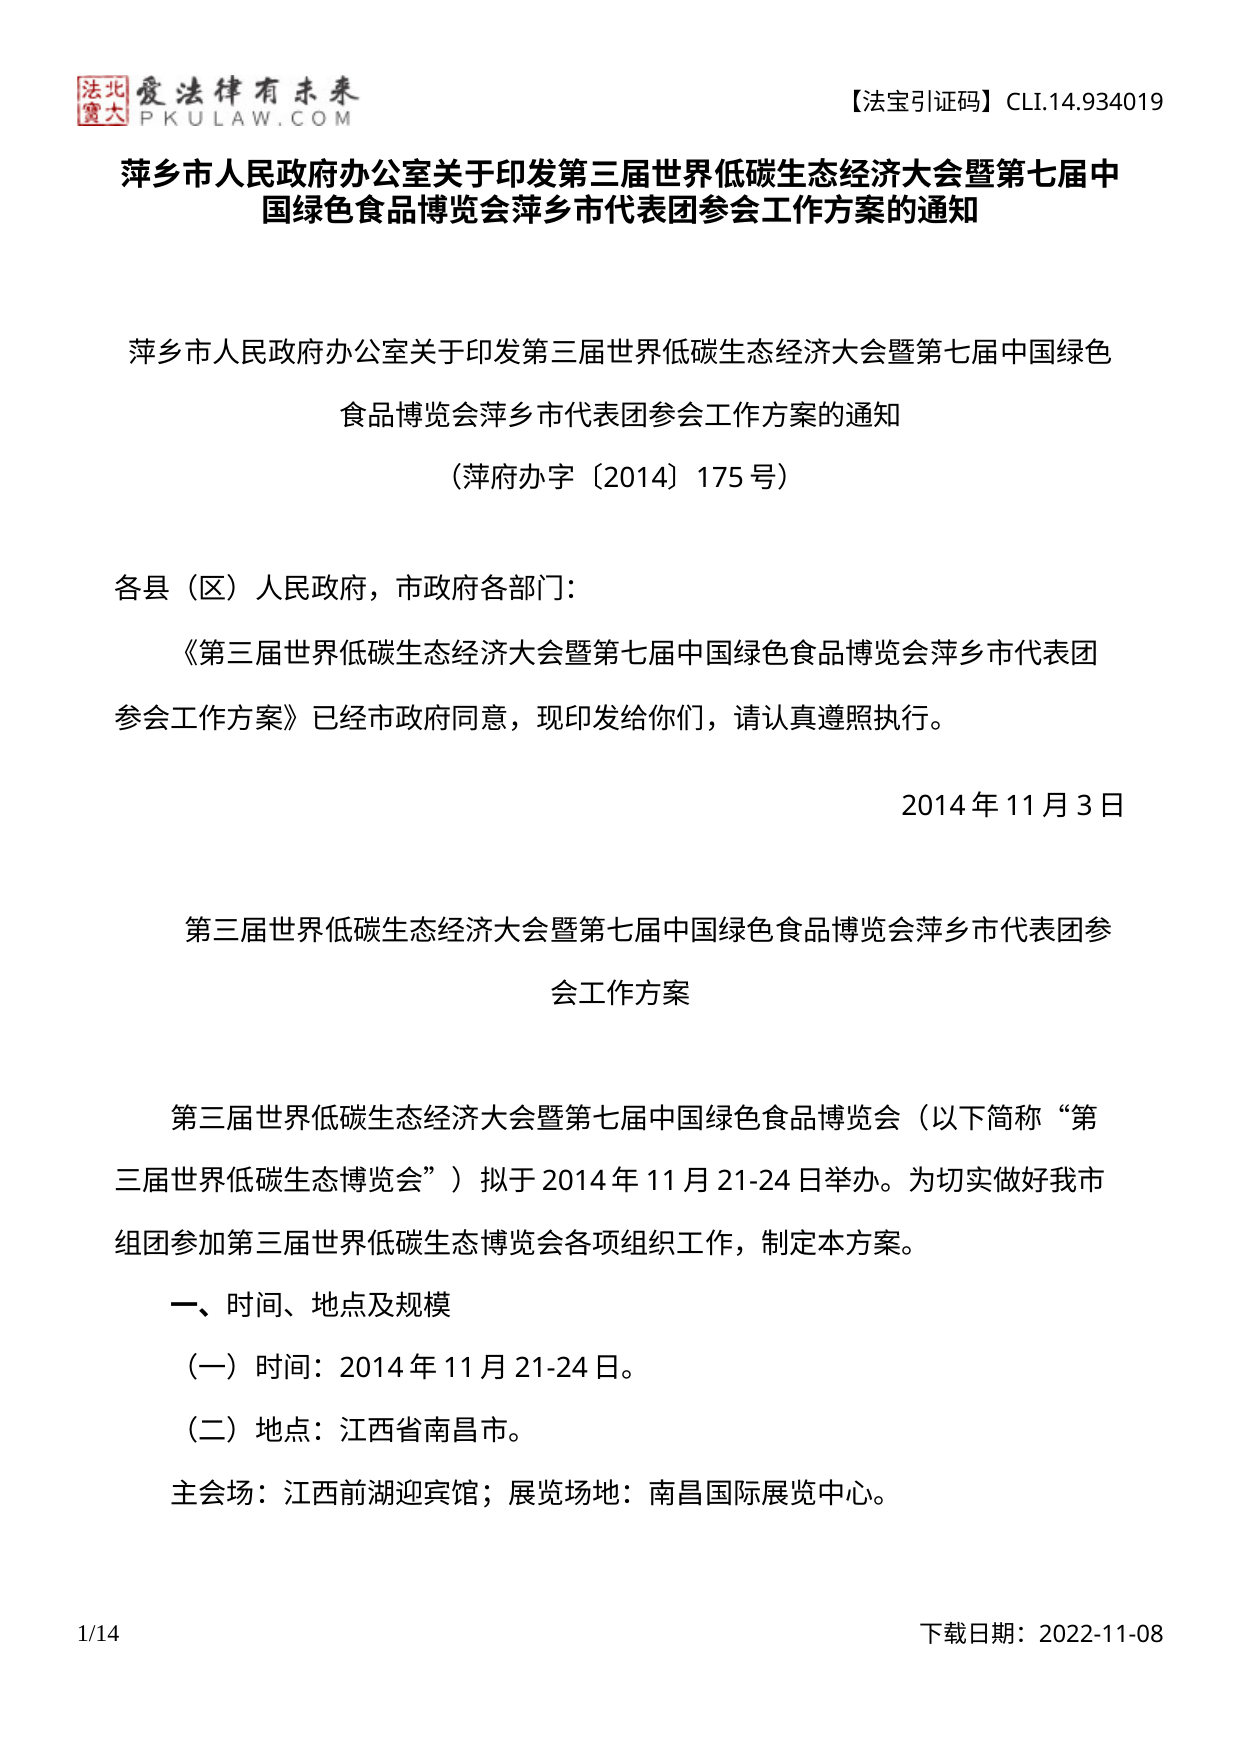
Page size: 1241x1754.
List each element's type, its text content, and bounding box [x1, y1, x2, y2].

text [114, 1011, 1126, 1511]
title 萍乡市人民政府办公室关于印发第三届世界低碳生态经济大会暨第七届中国绿色食品博览会萍乡市代表团参会工作方案的通知 [114, 156, 1126, 228]
text 2014年11月3日 [114, 761, 1126, 824]
picture [76, 75, 361, 126]
text 萍乡市人民政府办公室关于印发第三届世界低碳生态经济大会暨第七届中国绿色食品博览会萍乡市代表团参会工作方案的通知 （萍府办字〔2014〕175号） [114, 308, 1126, 496]
text 各县（区）人民政府，市政府各部门： 《第三届世界低碳生态经济大会暨第七届中国绿色食品博览会萍乡市代表团参会工作方案》已经市政府同意，现印发给你们，请认真遵照执行。 [114, 512, 1126, 737]
text 第三届世界低碳生态经济大会暨第七届中国绿色食品博览会萍乡市代表团参会工作方案 [114, 886, 1126, 1011]
